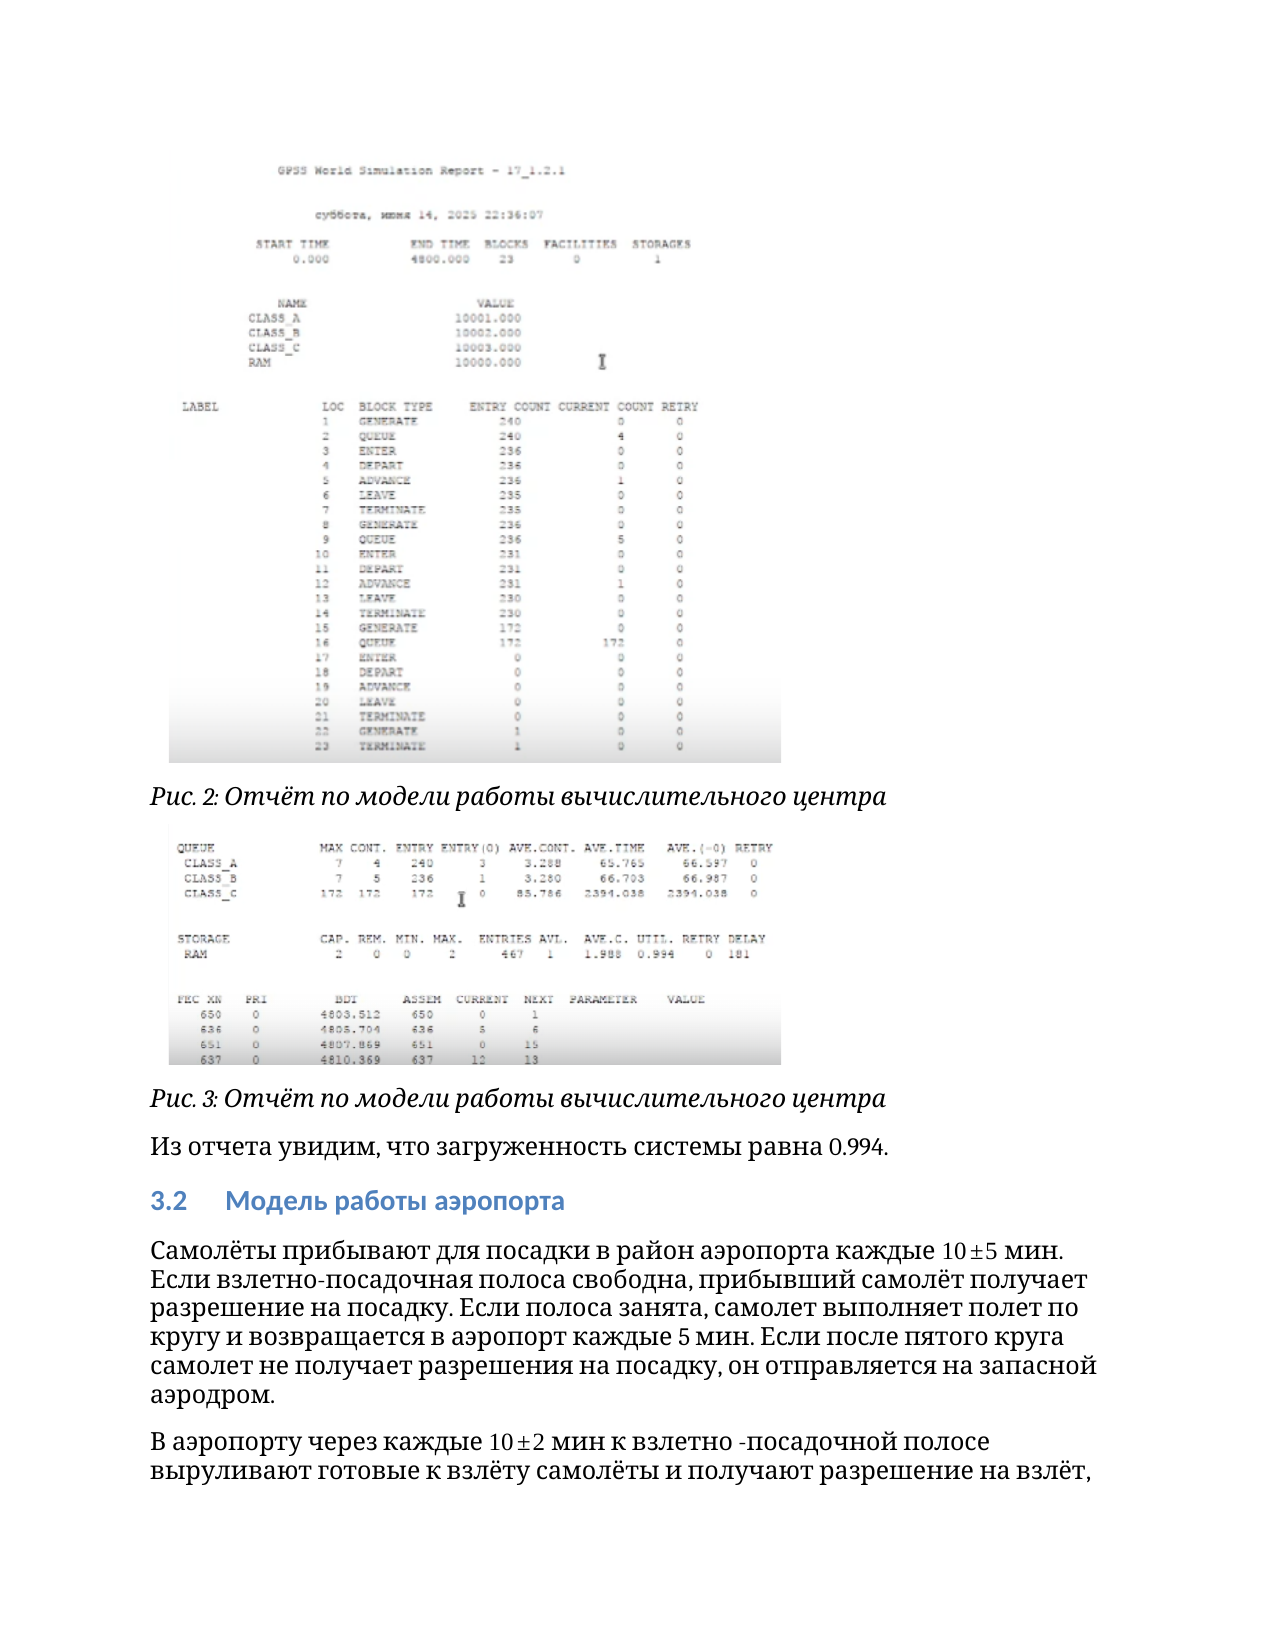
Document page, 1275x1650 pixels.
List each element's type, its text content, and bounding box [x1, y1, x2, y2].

subtitle 3.2 Модель работы аэропорта [150, 1182, 1125, 1218]
picture [168, 824, 782, 1065]
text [150, 1428, 1125, 1486]
text Из отчета увидим, что загруженность системы равна 0.994. [150, 1133, 1125, 1162]
picture [168, 150, 782, 763]
text Рис. 3: Отчёт по модели работы вычислительного центра [150, 1085, 1125, 1114]
text Самолёты прибывают для посадки в район аэропорта каждые мин. Если взлетно-посадочная полоса свободна, прибывший самолёт получает разрешение на посадку. Если полоса занята, самолет выполняет полет по кругу и возвращается в аэропорт каждые 5 мин. Если после пятого круга самолет не получает разрешения на посадку, он отправляется на запасной аэродром. [150, 1237, 1125, 1409]
text Рис. 2: Отчёт по модели работы вычислительного центра [150, 783, 1125, 812]
